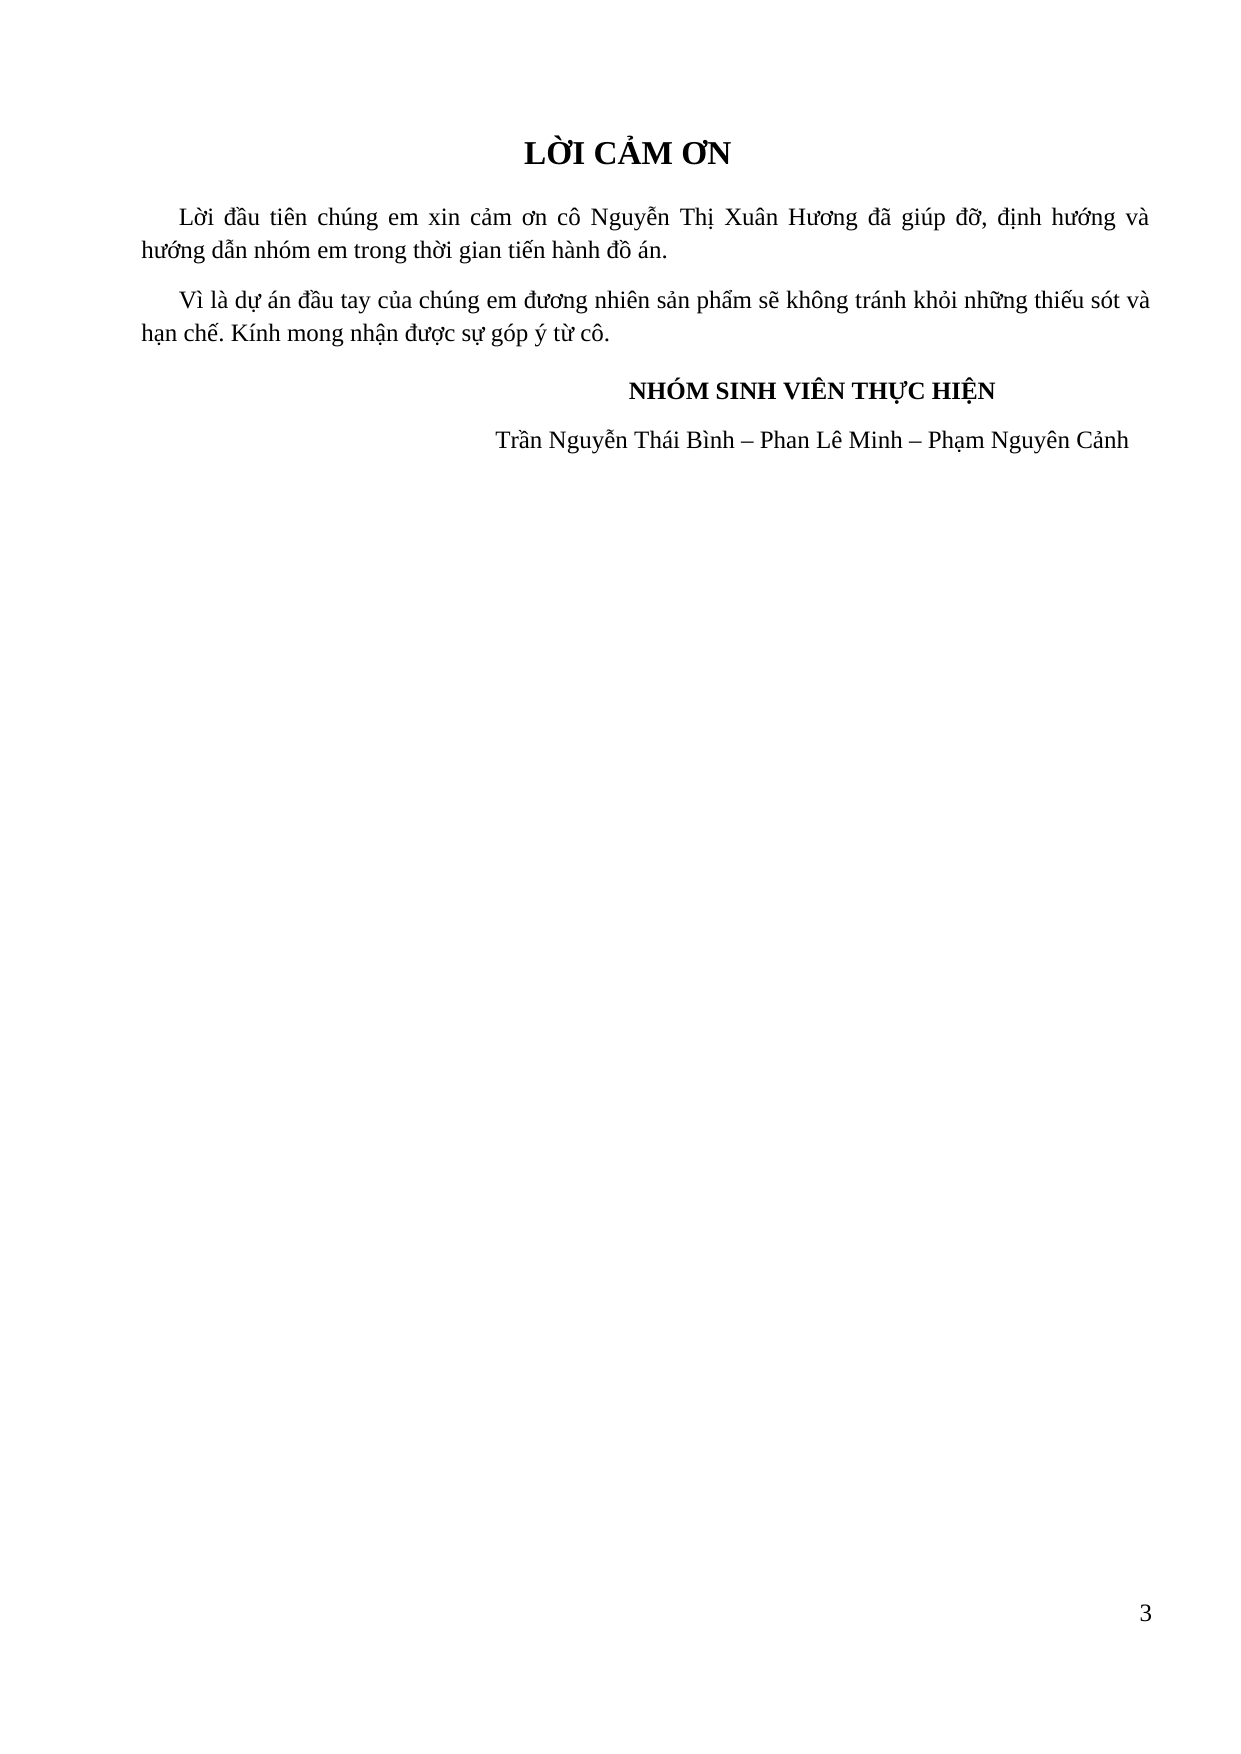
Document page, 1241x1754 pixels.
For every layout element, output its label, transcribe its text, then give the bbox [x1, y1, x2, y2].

list Vì là dự án đầu tay của chúng em đương nhiên sản phẩm sẽ không tránh khỏi những thiếu sót và hạn chế. Kính mong nhận được sự góp ý từ cô. [141, 285, 1152, 346]
list NHÓM SINH VIÊN THỰC HIỆN [141, 376, 1152, 404]
list Lời đầu tiên chúng em xin cảm ơn cô Nguyễn Thị Xuân Hương đã giúp đỡ, định hướng và hướng dẫn nhóm em trong thời gian tiến hành đồ án. [141, 202, 1152, 264]
subtitle LỜI CẢM ƠN [103, 133, 1152, 171]
list Trần Nguyễn Thái Bình – Phan Lê Minh – Phạm Nguyên Cảnh [141, 425, 1152, 454]
